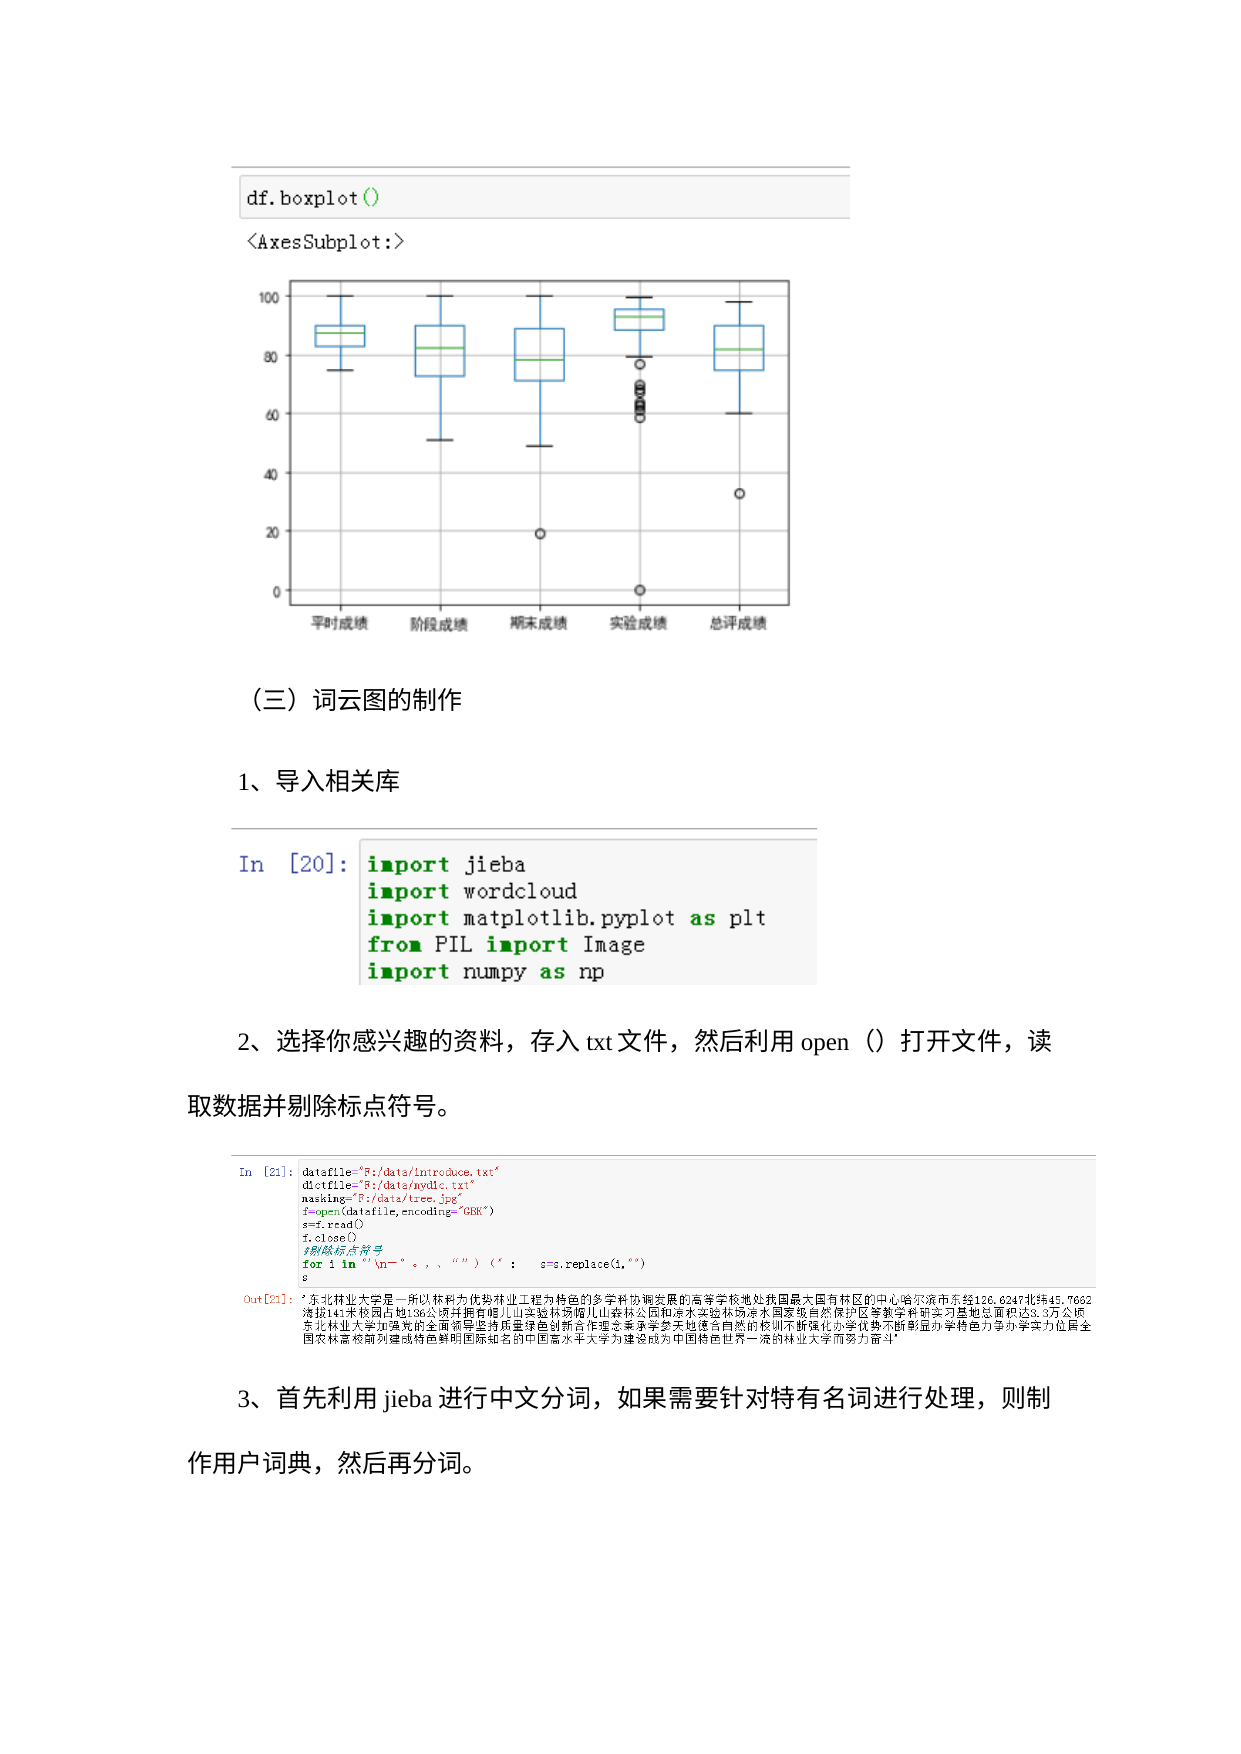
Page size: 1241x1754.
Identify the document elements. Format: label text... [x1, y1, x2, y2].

picture [231, 1153, 1097, 1347]
text 2、选择你感兴趣的资料，存入txt文件，然后利用open（）打开文件，读取数据并剔除标点符号。 [187, 1007, 1053, 1137]
text （三）词云图的制作 [187, 666, 1053, 731]
picture [231, 828, 818, 985]
text 1、导入相关库 [187, 747, 1053, 812]
picture [231, 162, 851, 643]
text 3、首先利用jieba进行中文分词，如果需要针对特有名词进行处理，则制作用户词典，然后再分词。 [187, 1364, 1053, 1494]
